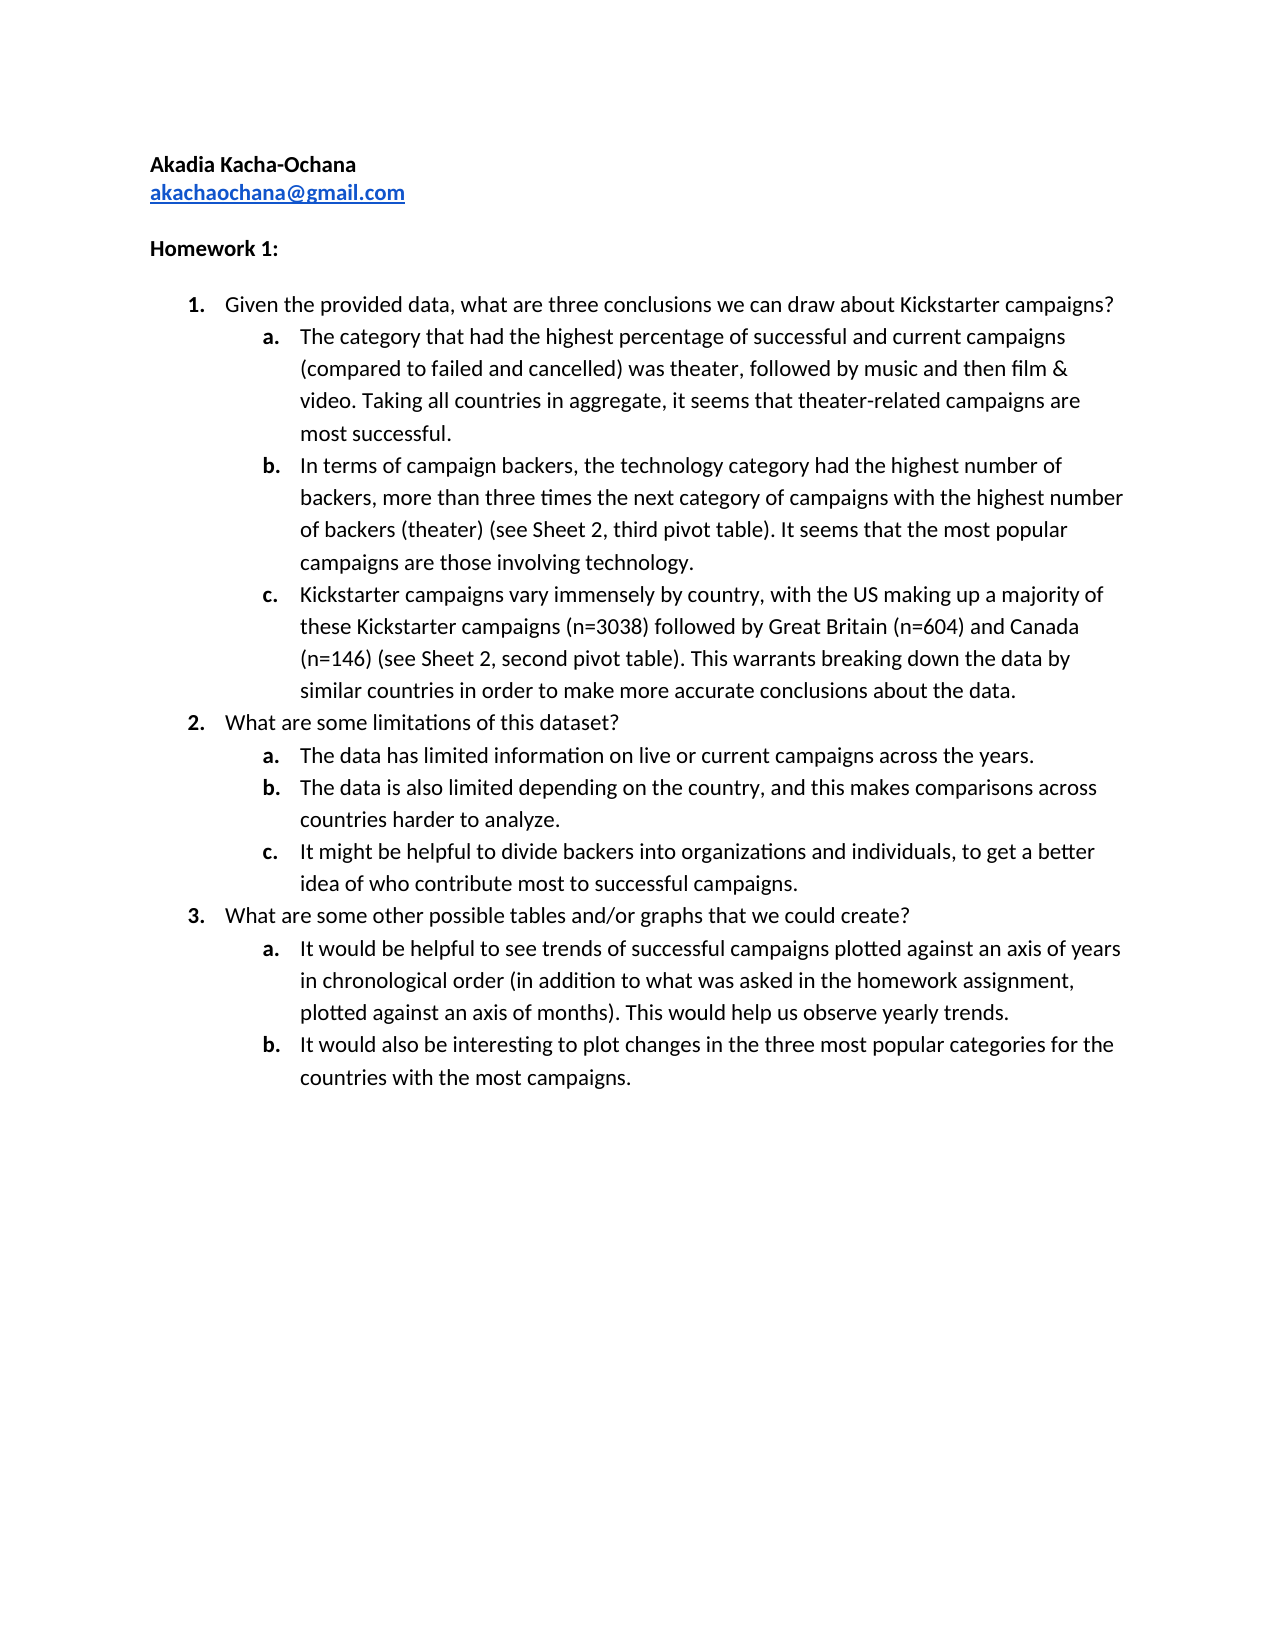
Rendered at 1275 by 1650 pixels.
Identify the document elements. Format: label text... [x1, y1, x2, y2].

list It might be helpful to divide backers into organizations and individuals, to get a better idea of who contribute most to successful campaigns. [262, 837, 1125, 897]
list It would be helpful to see trends of successful campaigns plotted against an axis of years in chronological order (in addition to what was asked in the homework assignment, plotted against an axis of months). This would help us observe yearly trends. [262, 934, 1125, 1026]
text Akadia Kacha-Ochana [150, 150, 1125, 178]
list In terms of campaign backers, the technology category had the highest number of backers, more than three times the next category of campaigns with the highest number of backers (theater) (see Sheet 2, third pivot table). It seems that the most popular campaigns are those involving technology. [262, 451, 1125, 576]
text Homework 1: [150, 234, 1125, 262]
list What are some other possible tables and/or graphs that we could create? [187, 902, 1125, 930]
list The data is also limited depending on the country, and this makes comparisons across countries harder to analyze. [262, 773, 1125, 833]
list The category that had the highest percentage of successful and current campaigns (compared to failed and cancelled) was theater, followed by music and then film & video. Taking all countries in aggregate, it seems that theater-related campaigns are most successful. [262, 322, 1125, 447]
list What are some limitations of this dataset? [187, 708, 1125, 737]
list It would also be interesting to plot changes in the three most popular categories for the countries with the most campaigns. [262, 1030, 1125, 1091]
text akachaochana@gmail.com [150, 178, 1125, 206]
list Kickstarter campaigns vary immensely by country, with the US making up a majority of these Kickstarter campaigns (n=3038) followed by Great Britain (n=604) and Canada (n=146) (see Sheet 2, second pivot table). This warrants breaking down the data by similar countries in order to make more accurate conclusions about the data. [262, 580, 1125, 704]
list The data has limited information on live or current campaigns across the years. [262, 741, 1125, 769]
list Given the provided data, what are three conclusions we can draw about Kickstarter campaigns? [187, 290, 1125, 318]
